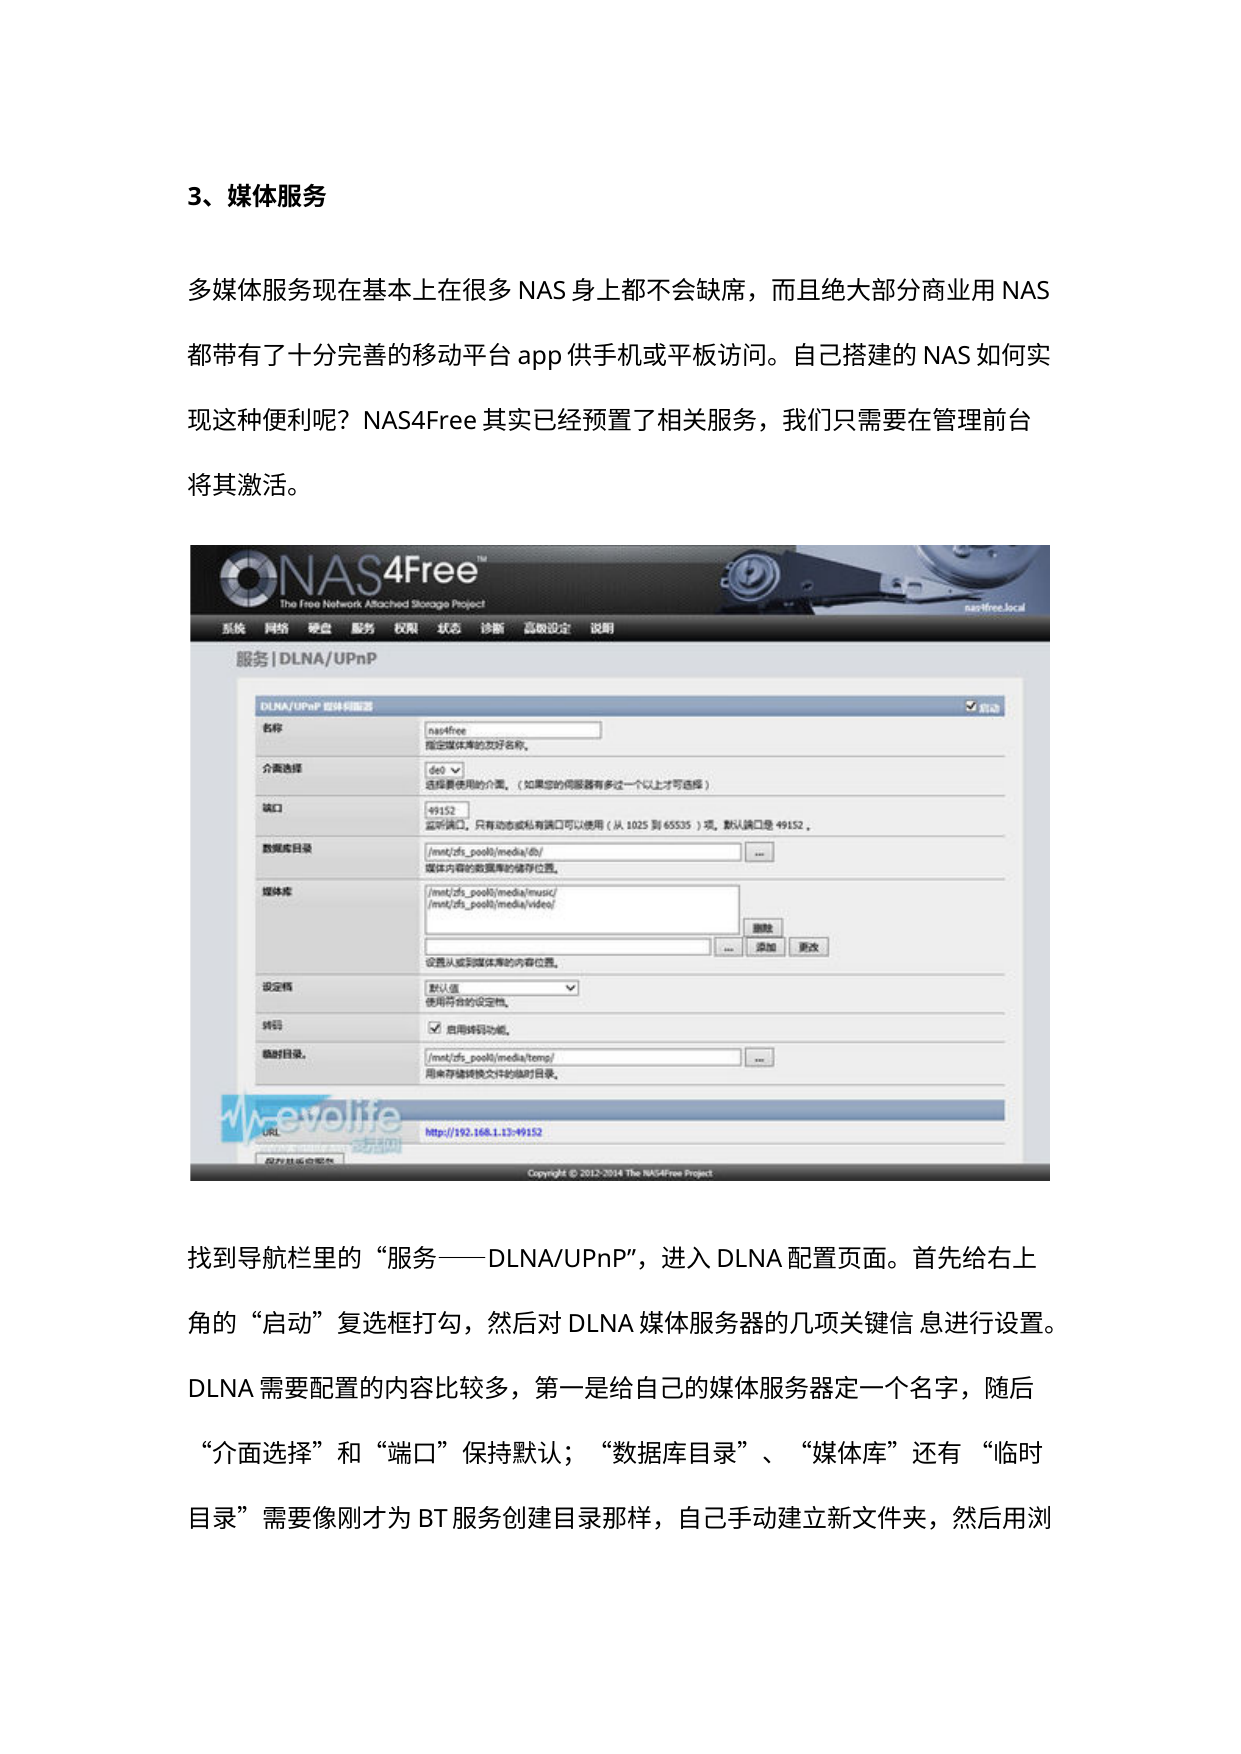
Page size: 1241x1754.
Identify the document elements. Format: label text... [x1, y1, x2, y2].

text 3、媒体服务 [187, 162, 1053, 227]
text 多媒体服务现在基本上在很多NAS身上都不会缺席，而且绝大部分商业用NAS都带有了十分完善的移动平台app供手机或平板访问。自己搭建的NAS如何实现这种便利呢？NAS4Free其实已经预置了相关服务，我们只需要在管理前台将其激活。 [187, 256, 1053, 516]
picture [190, 545, 1050, 1181]
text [187, 1224, 1053, 1549]
